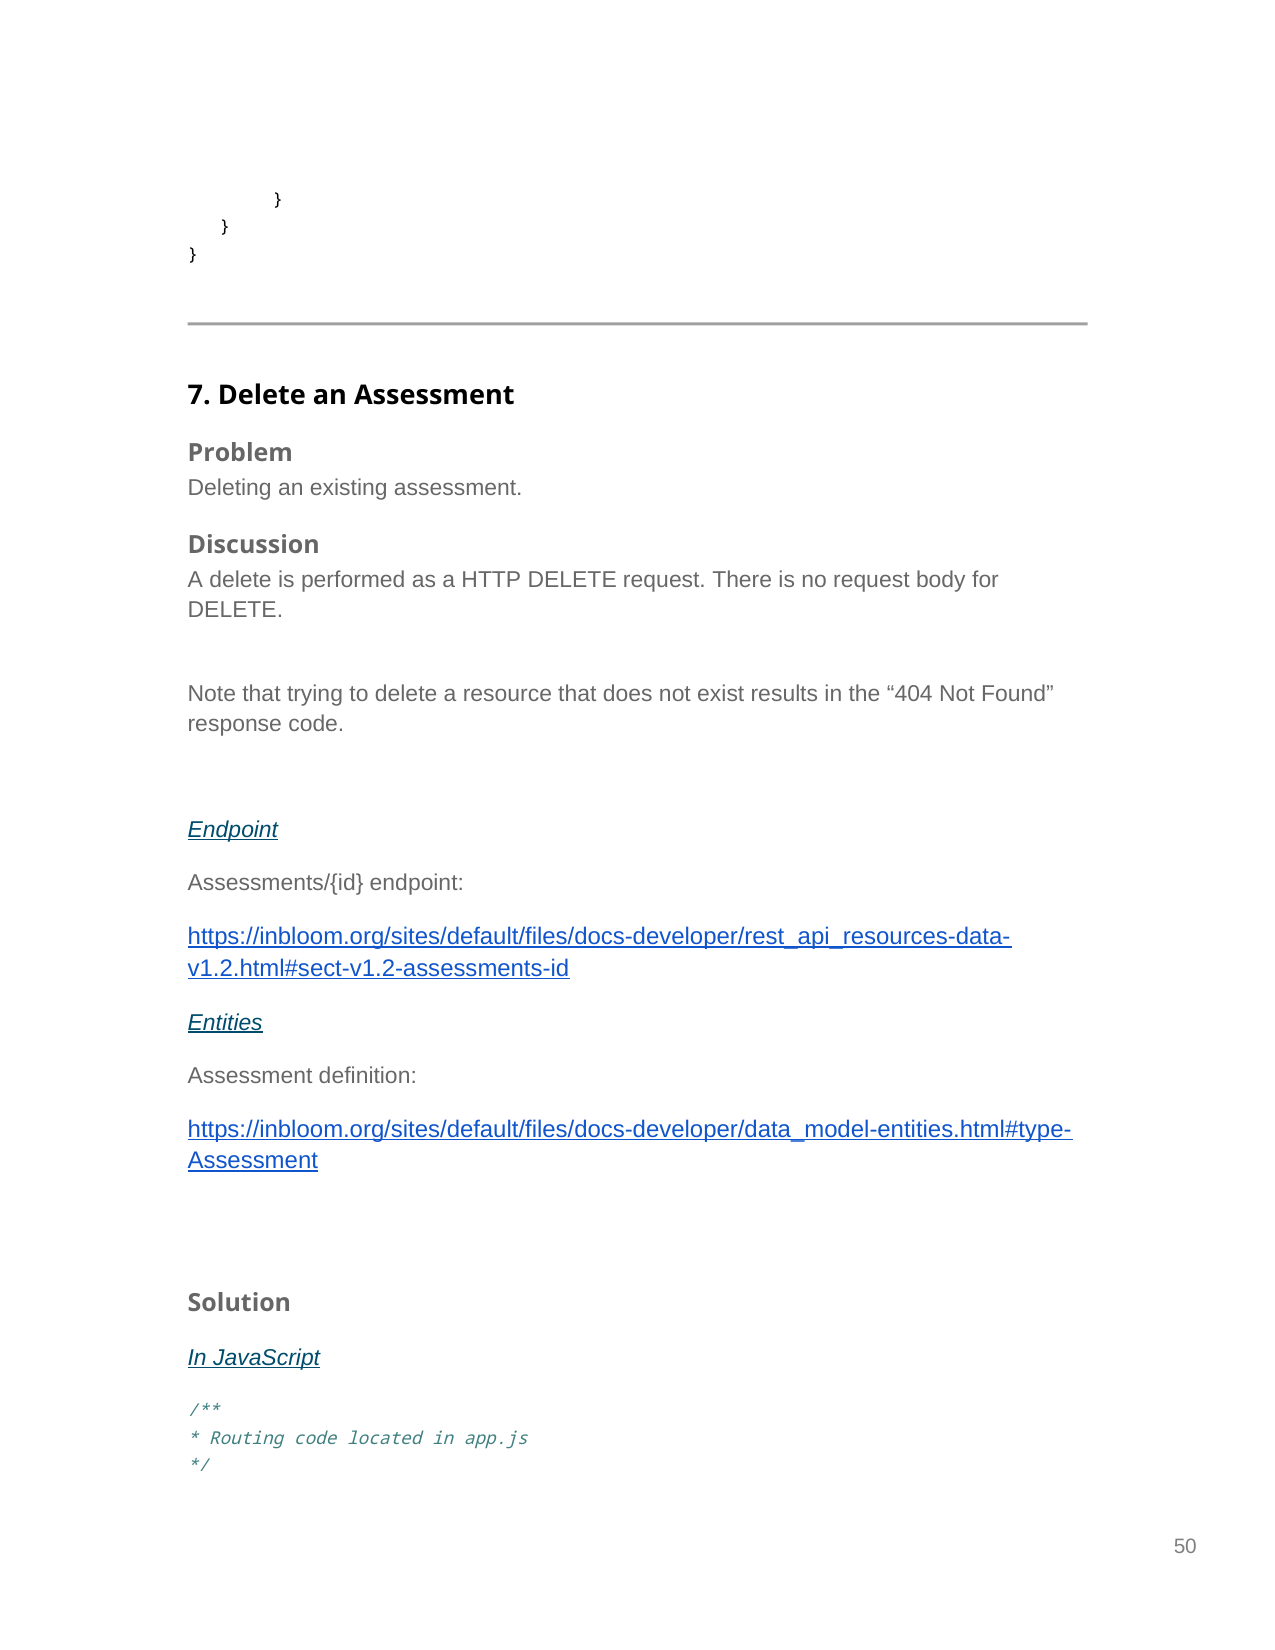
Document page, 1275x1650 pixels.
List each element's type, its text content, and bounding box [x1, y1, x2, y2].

subtitle In JavaScript [187, 1344, 1087, 1371]
subtitle Solution [187, 1284, 1087, 1318]
subtitle Problem [187, 434, 1087, 468]
text Assessment definition: [187, 1062, 1087, 1088]
text */ [187, 1453, 1087, 1477]
text Note that trying to delete a resource that does not exist results in the “404 Not Found” response code. [187, 649, 1087, 736]
text https://inbloom.org/sites/default/files/docs-developer/rest_api_resources-data-v1.2.html#sect-v1.2-assessments-id [187, 922, 1087, 981]
text A delete is performed as a HTTP DELETE request. There is no request body for DELETE. [187, 566, 1087, 622]
subtitle Discussion [187, 527, 1087, 561]
text https://inbloom.org/sites/default/files/docs-developer/data_model-entities.html#type-Assessment [187, 1115, 1087, 1174]
subtitle 7. Delete an Assessment [187, 375, 1087, 412]
text Assessments/{id} endpoint: [187, 869, 1087, 895]
text Deleting an existing assessment. [187, 474, 1087, 500]
text /** * Routing code located in app.js [187, 1397, 1087, 1449]
subtitle Entities [187, 1008, 1087, 1035]
subtitle Endpoint [187, 816, 1087, 842]
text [187, 186, 1087, 266]
